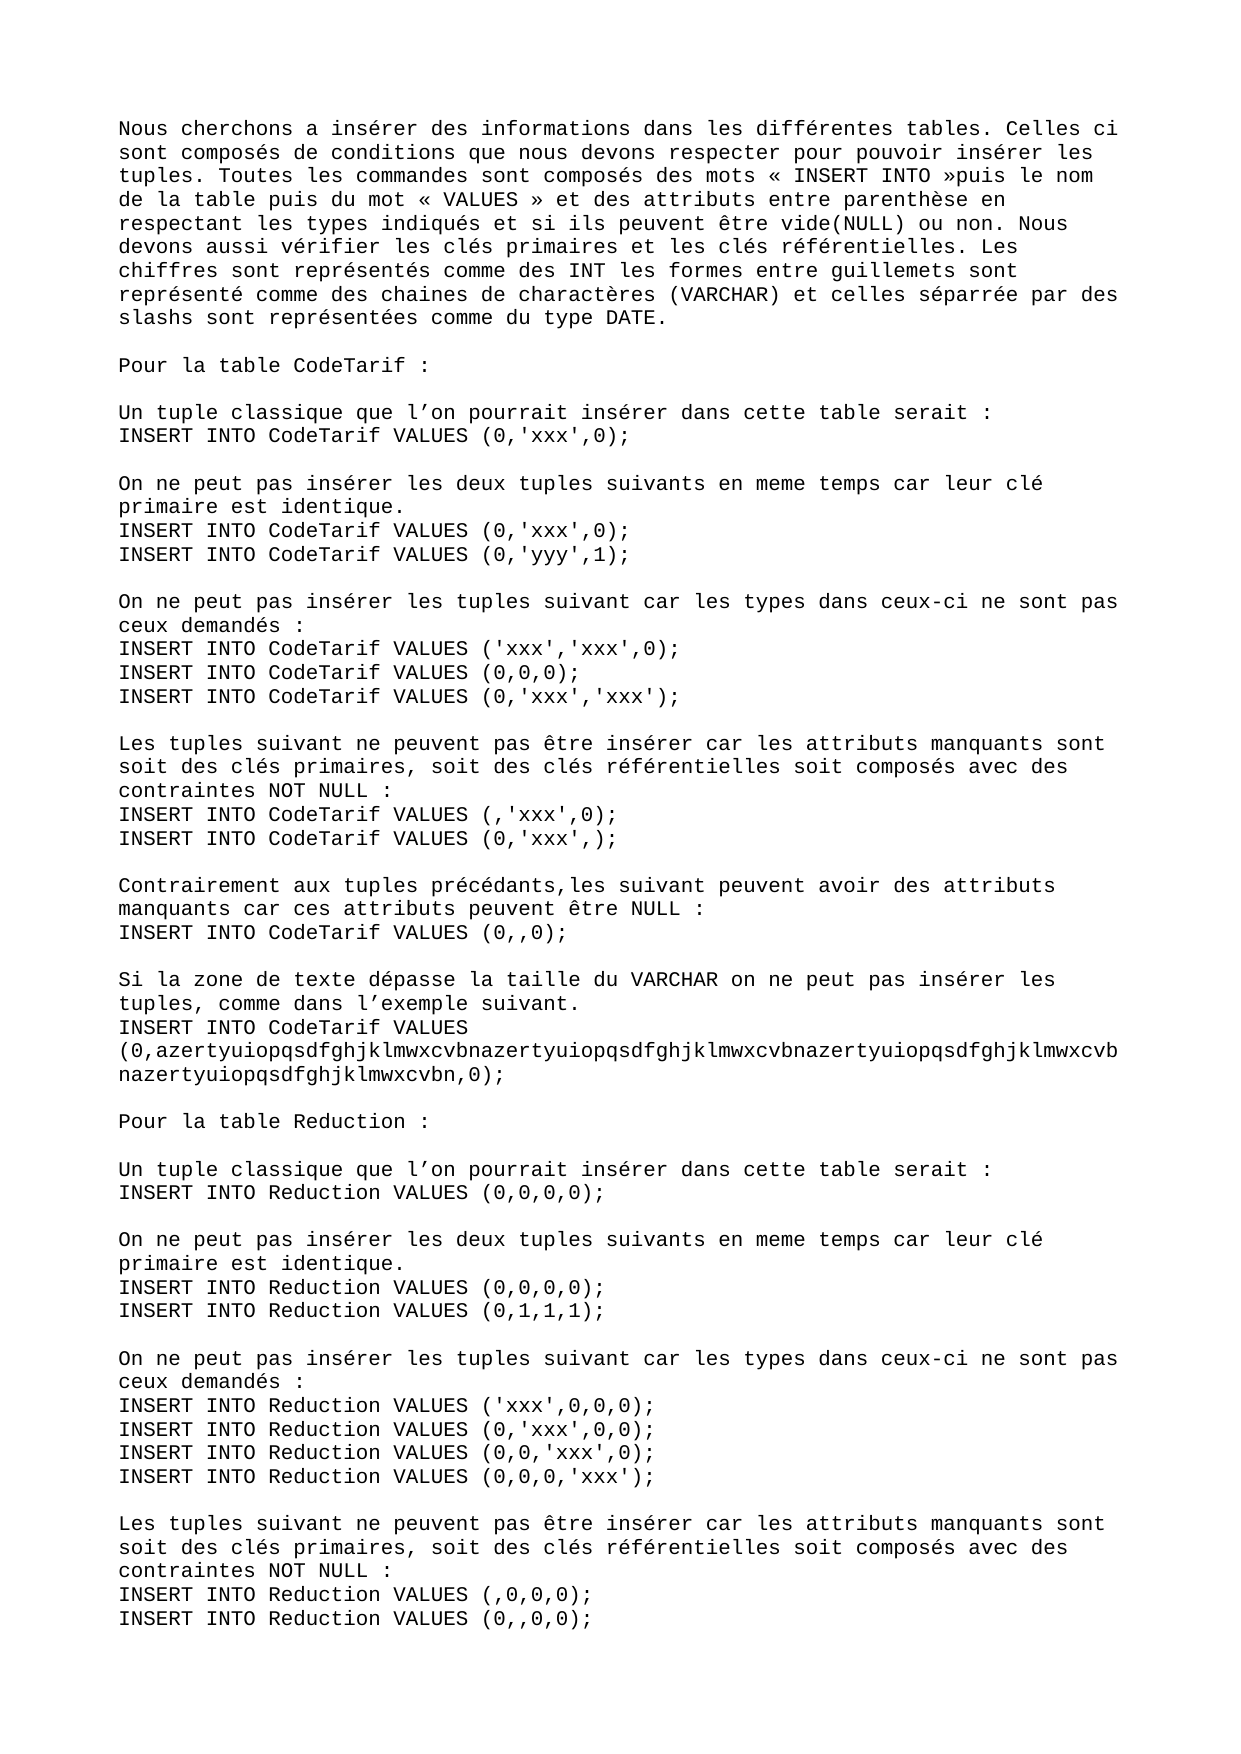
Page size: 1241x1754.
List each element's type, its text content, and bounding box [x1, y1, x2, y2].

text Un tuple classique que l’on pourrait insérer dans cette table serait : [118, 402, 1122, 426]
text INSERT INTO CodeTarif VALUES (0,'xxx',0); [118, 520, 1122, 544]
text INSERT INTO CodeTarif VALUES (0,'xxx',); [118, 827, 1122, 851]
text Nous cherchons a insérer des informations dans les différentes tables. Celles ci sont composés de conditions que nous devons respecter pour pouvoir insérer les tuples. Toutes les commandes sont composés des mots « INSERT INTO »puis le nom de la table puis du mot « VALUES » et des attributs entre parenthèse en respectant les types indiqués et si ils peuvent être vide(NULL) ou non. Nous devons aussi vérifier les clés primaires et les clés référentielles. Les chiffres sont représentés comme des INT les formes entre guillemets sont représenté comme des chaines de charactères (VARCHAR) et celles séparrée par des slashs sont représentées comme du type DATE. [118, 118, 1122, 331]
text INSERT INTO Reduction VALUES (0,1,1,1); [118, 1300, 1122, 1324]
text INSERT INTO CodeTarif VALUES (0,'yyy',1); [118, 544, 1122, 567]
text INSERT INTO Reduction VALUES ('xxx',0,0,0); [118, 1395, 1122, 1419]
text Si la zone de texte dépasse la taille du VARCHAR on ne peut pas insérer les tuples, comme dans l’exemple suivant. [118, 969, 1122, 1017]
text Un tuple classique que l’on pourrait insérer dans cette table serait : [118, 1158, 1122, 1182]
text INSERT INTO CodeTarif VALUES (0,'xxx','xxx'); [118, 686, 1122, 709]
text Contrairement aux tuples précédants,les suivant peuvent avoir des attributs manquants car ces attributs peuvent être NULL : [118, 875, 1122, 922]
text INSERT INTO Reduction VALUES (0,0,0,0); [118, 1182, 1122, 1206]
text INSERT INTO Reduction VALUES (0,0,'xxx',0); [118, 1442, 1122, 1466]
text On ne peut pas insérer les deux tuples suivants en meme temps car leur clé primaire est identique. [118, 1229, 1122, 1277]
text On ne peut pas insérer les tuples suivant car les types dans ceux-ci ne sont pas ceux demandés : [118, 591, 1122, 638]
text Les tuples suivant ne peuvent pas être insérer car les attributs manquants sont soit des clés primaires, soit des clés référentielles soit composés avec des contraintes NOT NULL : [118, 733, 1122, 804]
text Les tuples suivant ne peuvent pas être insérer car les attributs manquants sont soit des clés primaires, soit des clés référentielles soit composés avec des contraintes NOT NULL : [118, 1513, 1122, 1584]
text INSERT INTO Reduction VALUES (0,0,0,'xxx'); [118, 1466, 1122, 1489]
text Pour la table CodeTarif : [118, 354, 1122, 378]
text INSERT INTO CodeTarif VALUES (0,azertyuiopqsdfghjklmwxcvbnazertyuiopqsdfghjklmwxcvbnazertyuiopqsdfghjklmwxcvbnazertyuiopqsdfghjklmwxcvbn,0); [118, 1017, 1122, 1088]
text INSERT INTO Reduction VALUES (0,,0,0); [118, 1608, 1122, 1631]
text INSERT INTO CodeTarif VALUES (,'xxx',0); [118, 804, 1122, 827]
text INSERT INTO Reduction VALUES (0,'xxx',0,0); [118, 1419, 1122, 1442]
text On ne peut pas insérer les deux tuples suivants en meme temps car leur clé primaire est identique. [118, 473, 1122, 520]
text INSERT INTO CodeTarif VALUES (0,0,0); [118, 662, 1122, 686]
text Pour la table Reduction : [118, 1111, 1122, 1135]
text INSERT INTO CodeTarif VALUES (0,,0); [118, 922, 1122, 946]
text INSERT INTO Reduction VALUES (0,0,0,0); [118, 1277, 1122, 1300]
text INSERT INTO Reduction VALUES (,0,0,0); [118, 1584, 1122, 1608]
text INSERT INTO CodeTarif VALUES (0,'xxx',0); [118, 426, 1122, 449]
text INSERT INTO CodeTarif VALUES ('xxx','xxx',0); [118, 638, 1122, 662]
text On ne peut pas insérer les tuples suivant car les types dans ceux-ci ne sont pas ceux demandés : [118, 1348, 1122, 1395]
